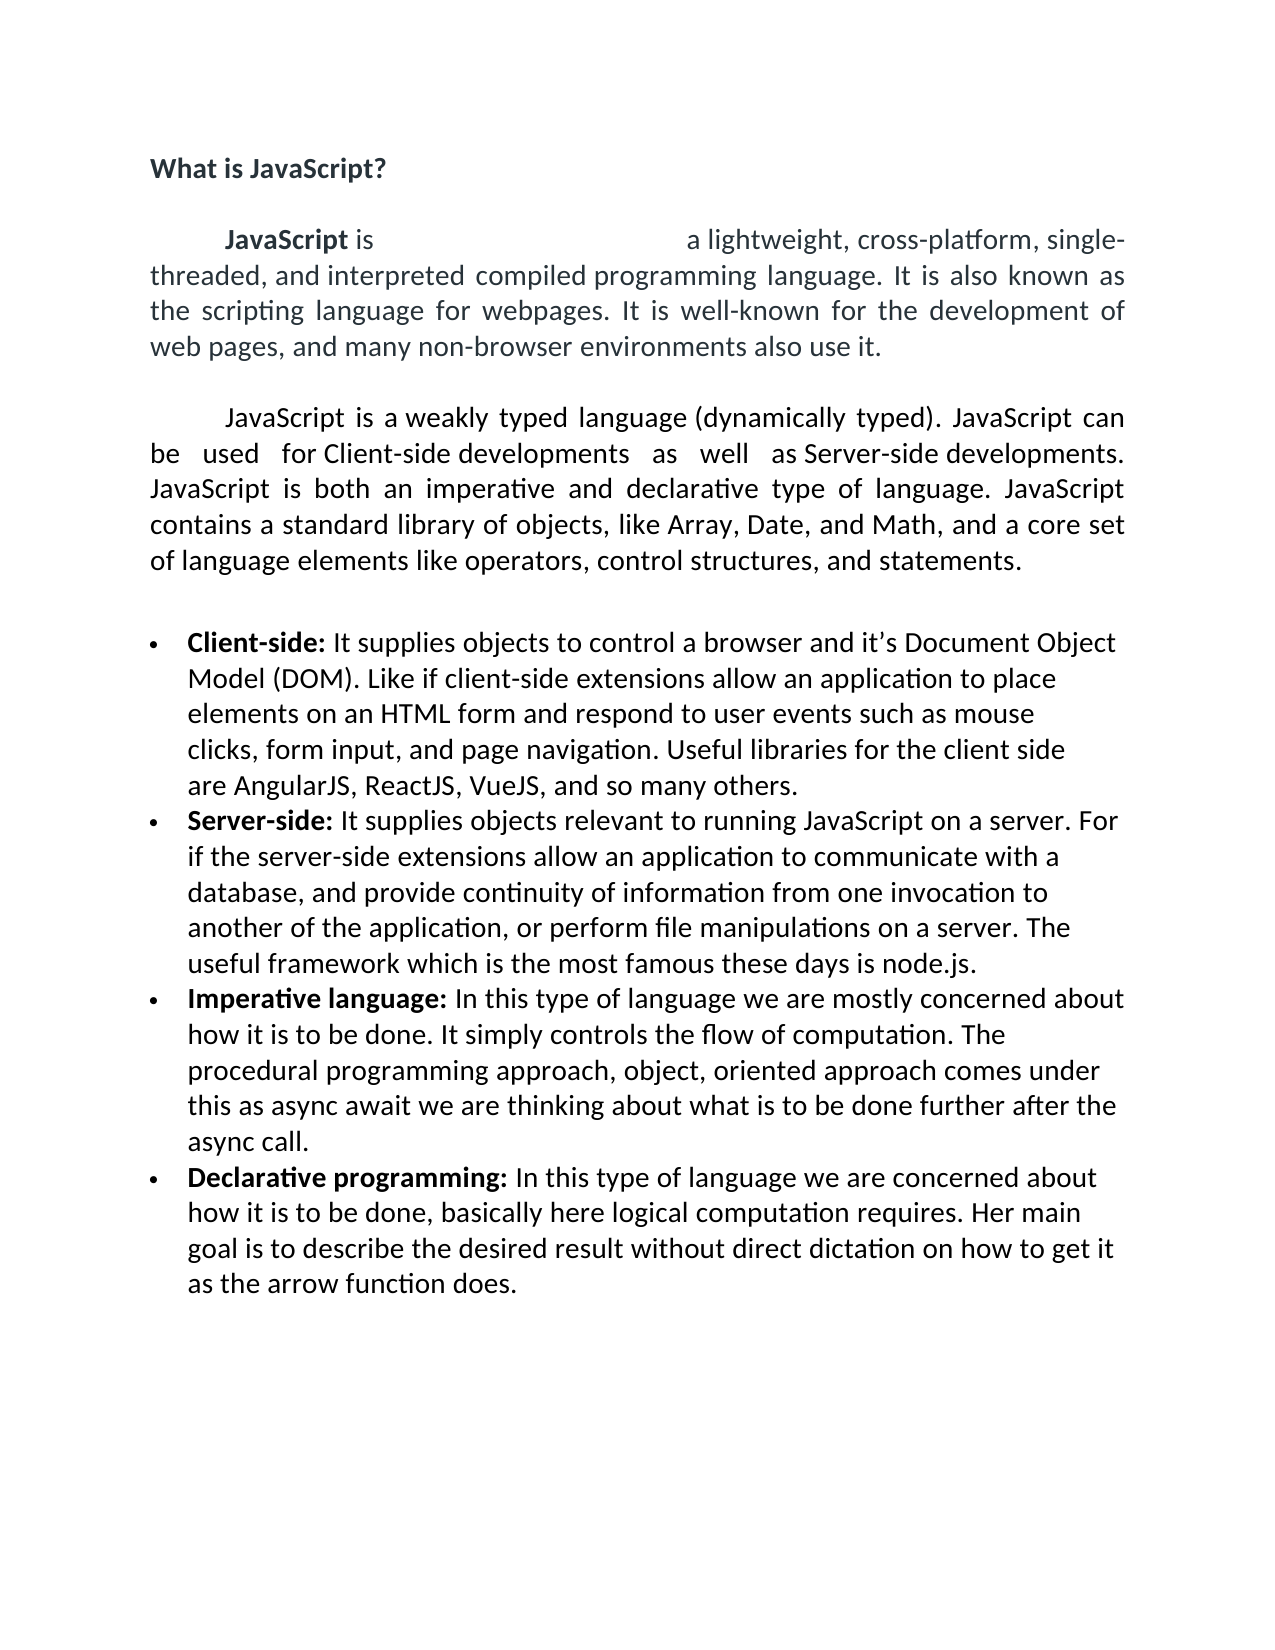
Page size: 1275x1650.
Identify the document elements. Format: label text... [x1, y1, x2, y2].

text JavaScript is a weakly typed language (dynamically typed). JavaScript can be used for Client-side developments as well as Server-side developments. JavaScript is both an imperative and declarative type of language. JavaScript contains a standard library of objects, like Array, Date, and Math, and a core set of language elements like operators, control structures, and statements. [150, 399, 1125, 577]
text JavaScript is a lightweight, cross-platform, single-threaded, and interpreted compiled programming language. It is also known as the scripting language for webpages. It is well-known for the development of web pages, and many non-browser environments also use it. [150, 221, 1125, 364]
list Imperative language: In this type of language we are mostly concerned about how it is to be done. It simply controls the flow of computation. The procedural programming approach, object, oriented approach comes under this as async await we are thinking about what is to be done further after the async call. [150, 981, 1125, 1159]
list Declarative programming: In this type of language we are concerned about how it is to be done, basically here logical computation requires. Her main goal is to describe the desired result without direct dictation on how to get it as the arrow function does. [150, 1159, 1125, 1301]
list Server-side: It supplies objects relevant to running JavaScript on a server. For if the server-side extensions allow an application to communicate with a database, and provide continuity of information from one invocation to another of the application, or perform file manipulations on a server. The useful framework which is the most famous these days is node.js. [150, 802, 1125, 981]
list Client-side: It supplies objects to control a browser and it’s Document Object Model (DOM). Like if client-side extensions allow an application to place elements on an HTML form and respond to user events such as mouse clicks, form input, and page navigation. Useful libraries for the client side are AngularJS, ReactJS, VueJS, and so many others. [150, 624, 1125, 802]
text What is JavaScript? [150, 150, 1125, 186]
